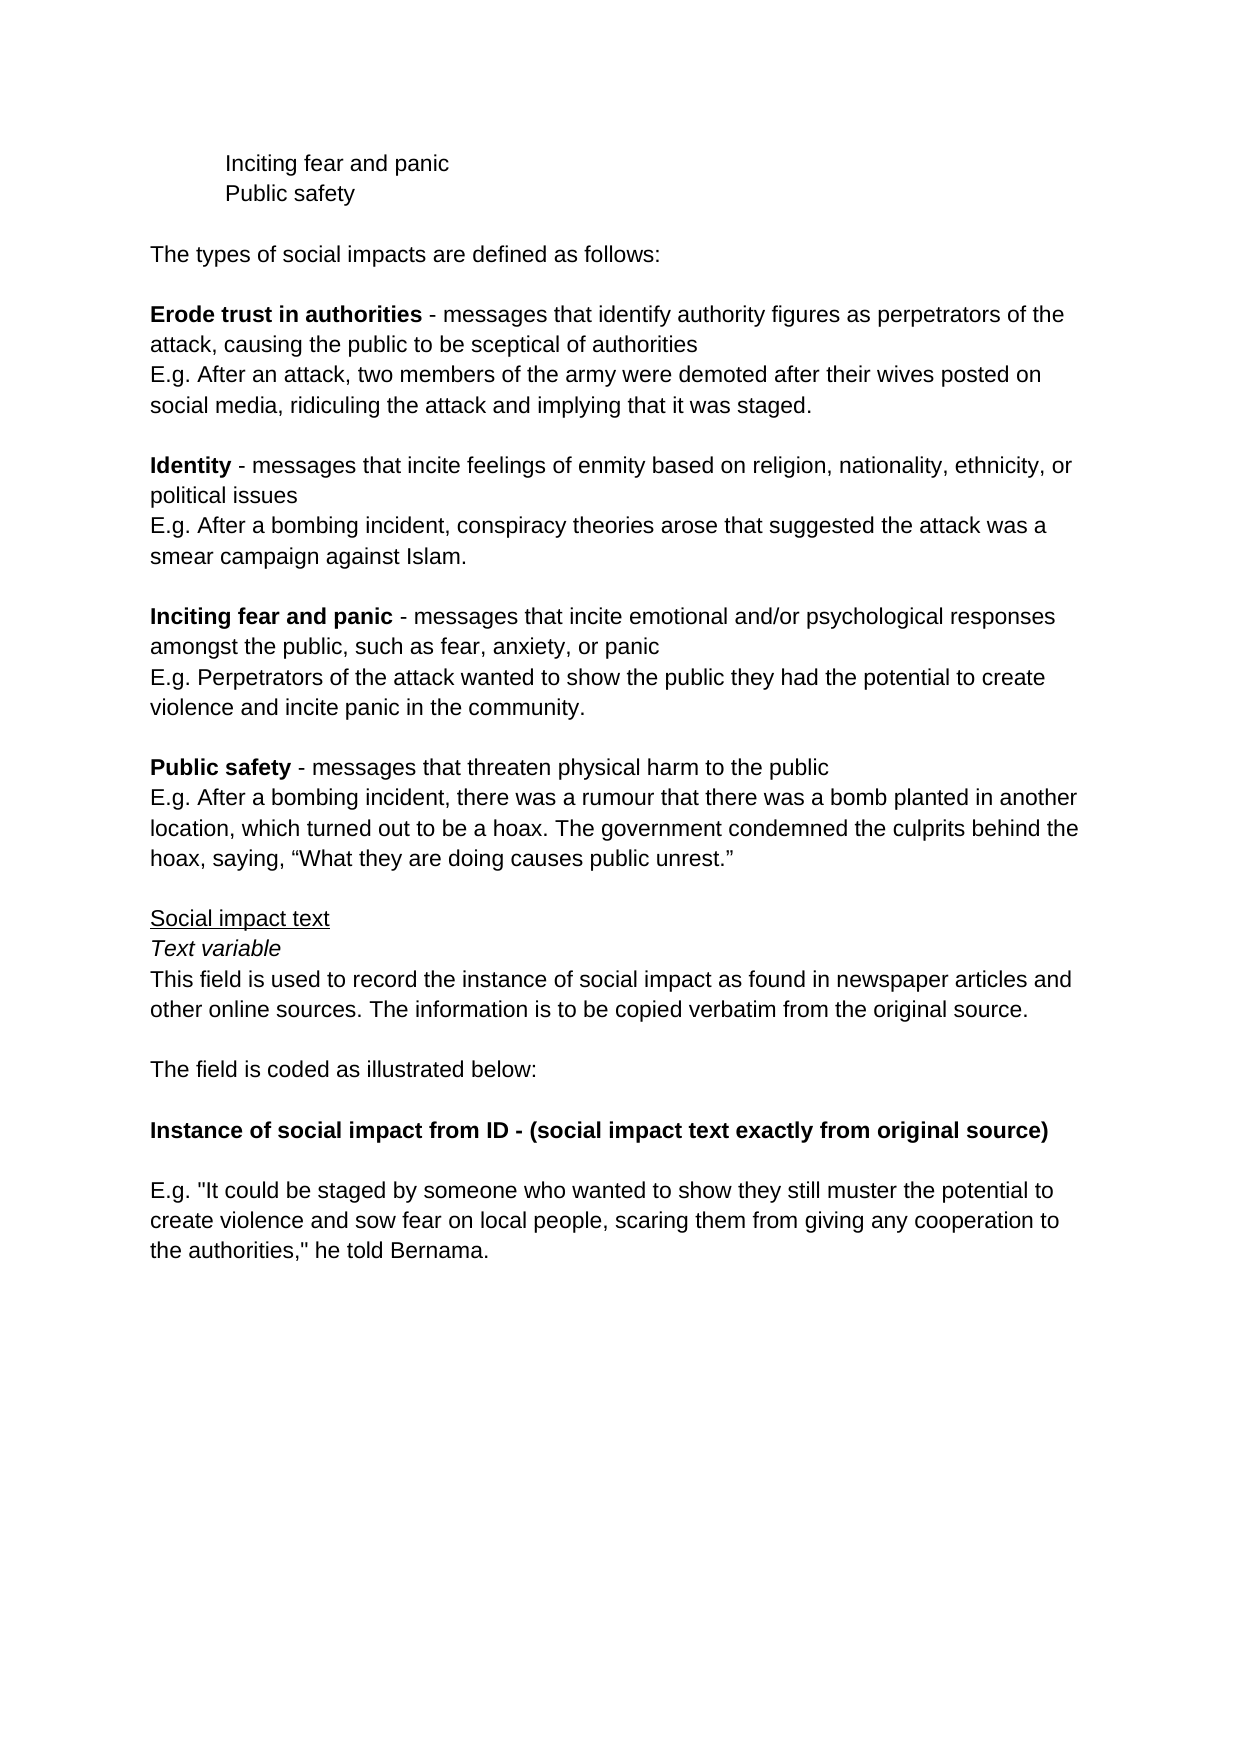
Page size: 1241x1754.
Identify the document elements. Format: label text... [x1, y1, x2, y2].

text Instance of social impact from ID - (social impact text exactly from original source) [150, 1117, 1090, 1143]
text E.g. After an attack, two members of the army were demoted after their wives posted on social media, ridiculing the attack and implying that it was staged. [150, 361, 1090, 418]
text The field is coded as illustrated below: [150, 1056, 1090, 1083]
text This field is used to record the instance of social impact as found in newspaper articles and other online sources. The information is to be copied verbatim from the original source. [150, 966, 1090, 1022]
text Erode trust in authorities - messages that identify authority figures as perpetrators of the attack, causing the public to be sceptical of authorities [150, 301, 1090, 358]
text Inciting fear and panic - messages that incite emotional and/or psychological responses amongst the public, such as fear, anxiety, or panic [150, 603, 1090, 660]
text The types of social impacts are defined as follows: [150, 241, 1090, 267]
text Identity - messages that incite feelings of enmity based on religion, nationality, ethnicity, or political issues [150, 452, 1090, 509]
text Social impact text [150, 905, 1090, 932]
text E.g. Perpetrators of the attack wanted to show the public they had the potential to create violence and incite panic in the community. [150, 663, 1090, 720]
text Public safety - messages that threaten physical harm to the public [150, 754, 1090, 781]
text Inciting fear and panic [150, 150, 1090, 176]
text Public safety [150, 180, 1090, 207]
text E.g. After a bombing incident, conspiracy theories arose that suggested the attack was a smear campaign against Islam. [150, 512, 1090, 569]
text E.g. After a bombing incident, there was a rumour that there was a bomb planted in another location, which turned out to be a hoax. The government condemned the culprits behind the hoax, saying, “What they are doing causes public unrest.” [150, 784, 1090, 871]
text Text variable [150, 935, 1090, 962]
text E.g. "It could be staged by someone who wanted to show they still muster the potential to create violence and sow fear on local people, scaring them from giving any cooperation to the authorities," he told Bernama. [150, 1177, 1090, 1264]
